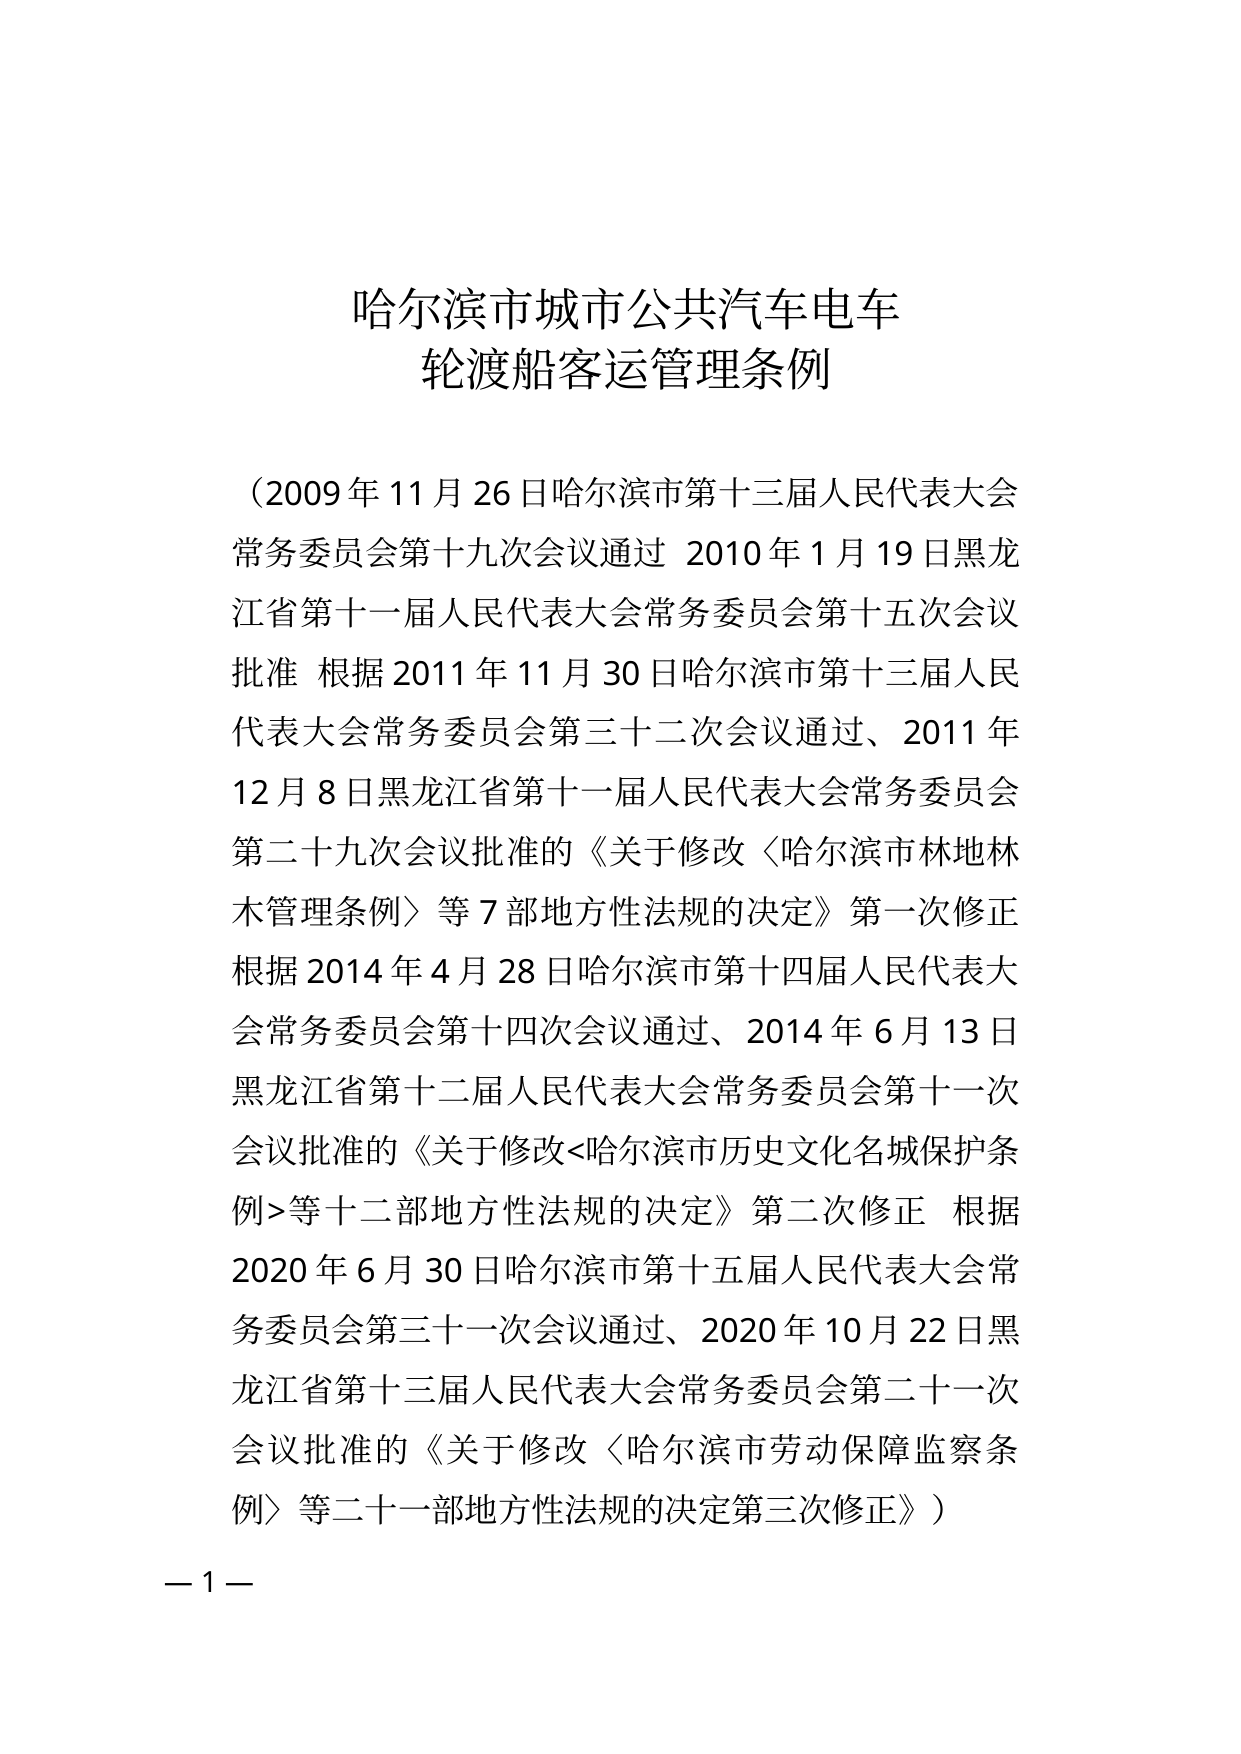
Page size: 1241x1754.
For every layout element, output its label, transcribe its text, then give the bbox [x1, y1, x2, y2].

text 轮渡船客运管理条例 [165, 338, 1087, 398]
text 哈尔滨市城市公共汽车电车 [165, 278, 1087, 338]
text （2009年11月26日哈尔滨市第十三届人民代表大会常务委员会第十九次会议通过 2010年1月19日黑龙江省第十一届人民代表大会常务委员会第十五次会议批准 根据2011年11月30日哈尔滨市第十三届人民代表大会常务委员会第三十二次会议通过、2011年12月8日黑龙江省第十一届人民代表大会常务委员会第二十九次会议批准的《关于修改〈哈尔滨市林地林木管理条例〉等7部地方性法规的决定》第一次修正 根据2014年4月28日哈尔滨市第十四届人民代表大会常务委员会第十四次会议通过、2014年 6月13日黑龙江省第十二届人民代表大会常务委员会第十一次会议批准的《关于修改<哈尔滨市历史文化名城保护条例>等十二部地方性法规的决定》第二次修正 根据2020年6月30日哈尔滨市第十五届人民代表大会常务委员会第三十一次会议通过、2020年10月22日黑龙江省第十三届人民代表大会常务委员会第二十一次会议批准的《关于修改〈哈尔滨市劳动保障监察条例〉等二十一部地方性法规的决定第三次修正》） [231, 458, 1021, 1534]
